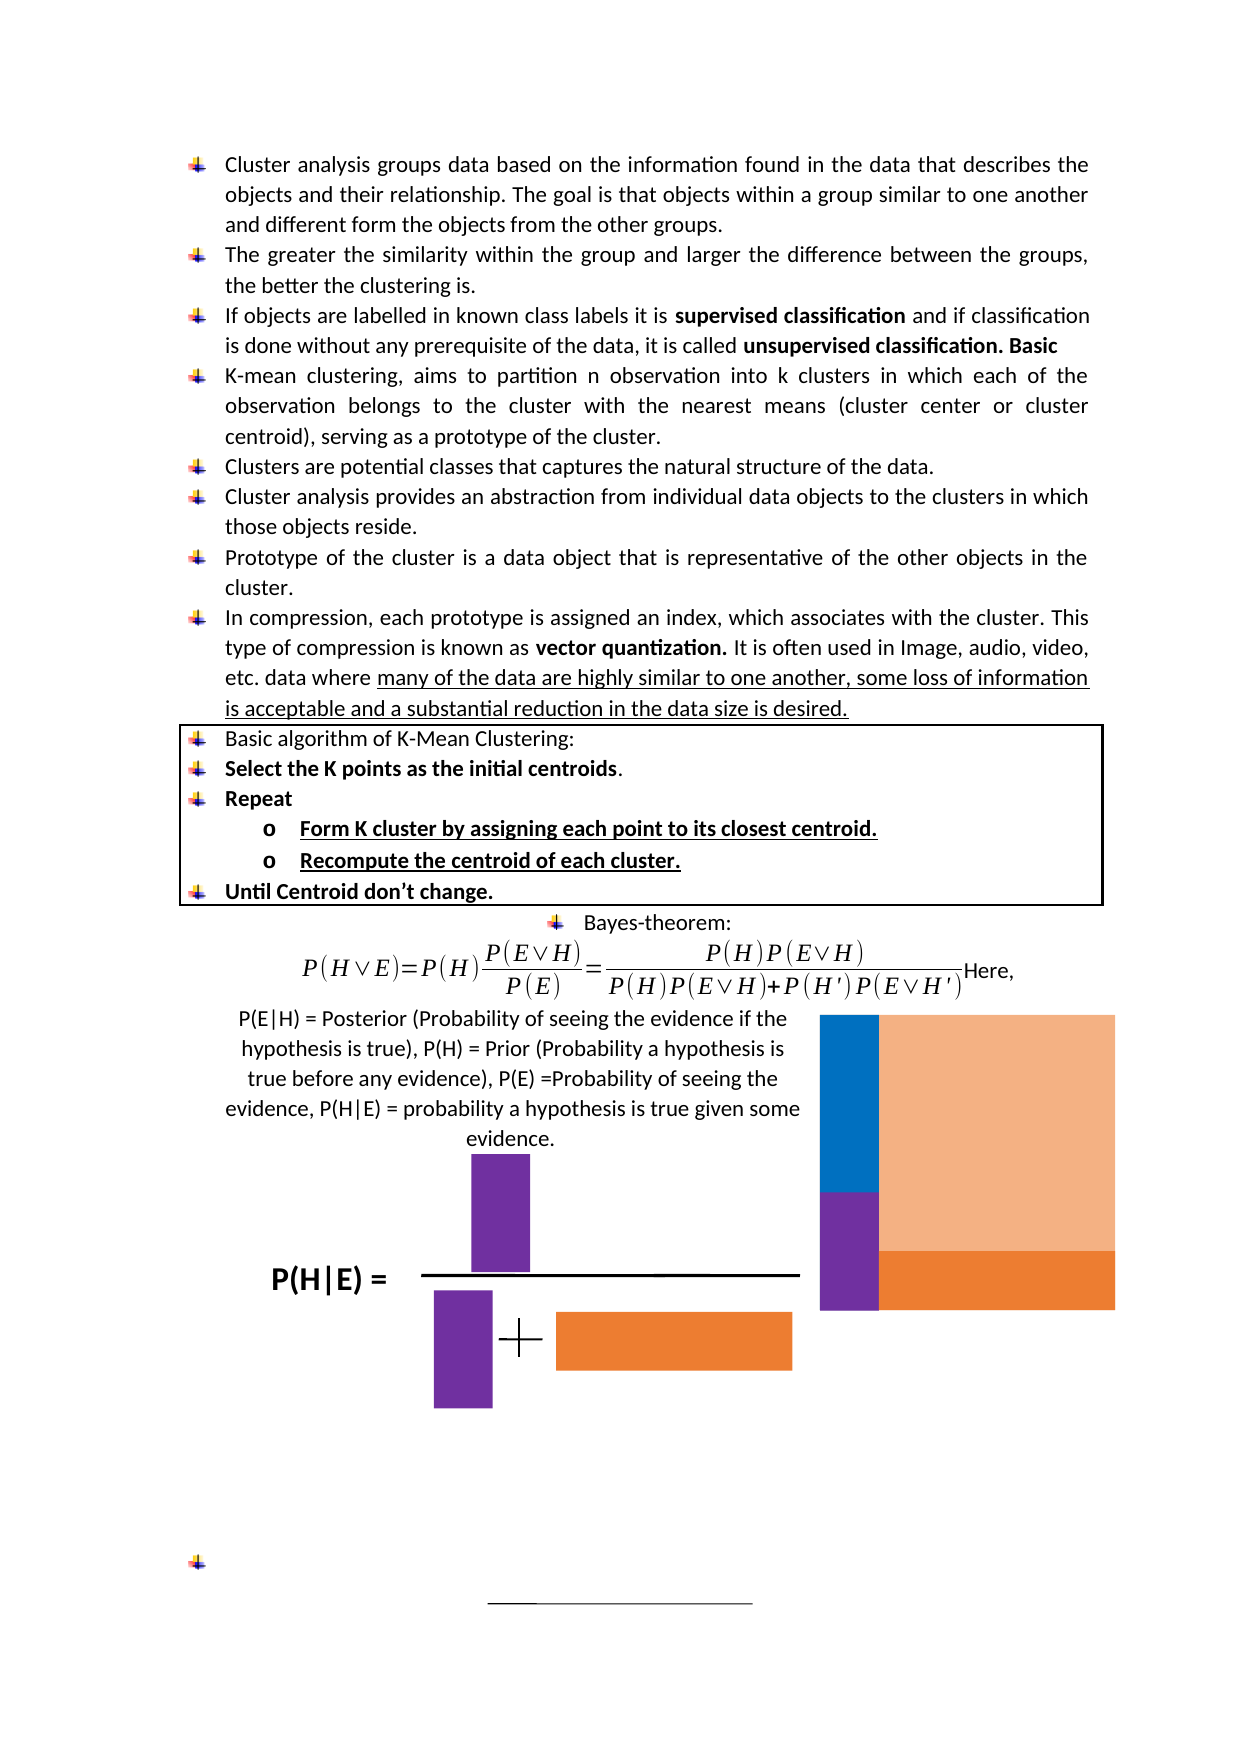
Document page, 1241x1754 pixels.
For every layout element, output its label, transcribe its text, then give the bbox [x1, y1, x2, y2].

picture [188, 790, 206, 807]
list Repeat [187, 784, 1090, 812]
list Cluster analysis provides an abstraction from individual data objects to the clusters in which those objects reside. [187, 482, 1090, 541]
list Clusters are potential classes that captures the natural structure of the data. [187, 452, 1090, 480]
list Cluster analysis groups data based on the information found in the data that describes the objects and their relationship. The goal is that objects within a group similar to one another and different form the objects from the other groups. [187, 150, 1090, 238]
picture [188, 488, 206, 505]
picture [188, 367, 206, 384]
list Until Centroid don’t change. [187, 877, 1090, 904]
picture [188, 306, 206, 324]
list Basic algorithm of K-Mean Clustering: [187, 726, 1090, 752]
picture [188, 548, 206, 565]
picture [188, 729, 206, 747]
picture [547, 913, 564, 930]
list Select the K points as the initial centroids. [187, 754, 1090, 782]
list If objects are labelled in known class labels it is supervised classification and if classification is done without any prerequisite of the data, it is called unsupervised classification. Basic [187, 301, 1090, 359]
picture [188, 883, 206, 900]
list Recompute the centroid of each cluster. [262, 846, 1090, 875]
picture [188, 1553, 206, 1570]
picture [188, 759, 206, 777]
list Form K cluster by assigning each point to its closest centroid. [262, 814, 1090, 844]
picture [188, 457, 206, 475]
list K-mean clustering, aims to partition n observation into k clusters in which each of the observation belongs to the cluster with the nearest means (cluster center or cluster centroid), serving as a prototype of the cluster. [187, 361, 1090, 450]
list Bayes-theorem: Here, P(E|H) = Posterior (Probability of seeing the evidence if the hypothesis is true), P(H) = Prior (Probability a hypothesis is true before any evidence), P(E) =Probability of seeing the evidence, P(H|E) = probability a hypothesis is true given some evidence. [187, 908, 1090, 1545]
picture [188, 608, 206, 626]
list In compression, each prototype is assigned an index, which associates with the cluster. This type of compression is known as vector quantization. It is often used in Image, audio, video, etc. data where many of the data are highly similar to one another, some loss of information is acceptable and a substantial reduction in the data size is desired. [187, 603, 1090, 722]
list The greater the similarity within the group and larger the difference between the groups, the better the clustering is. [187, 241, 1090, 299]
picture [188, 155, 206, 173]
list Prototype of the cluster is a data object that is representative of the other objects in the cluster. [187, 543, 1090, 601]
picture [188, 246, 206, 263]
